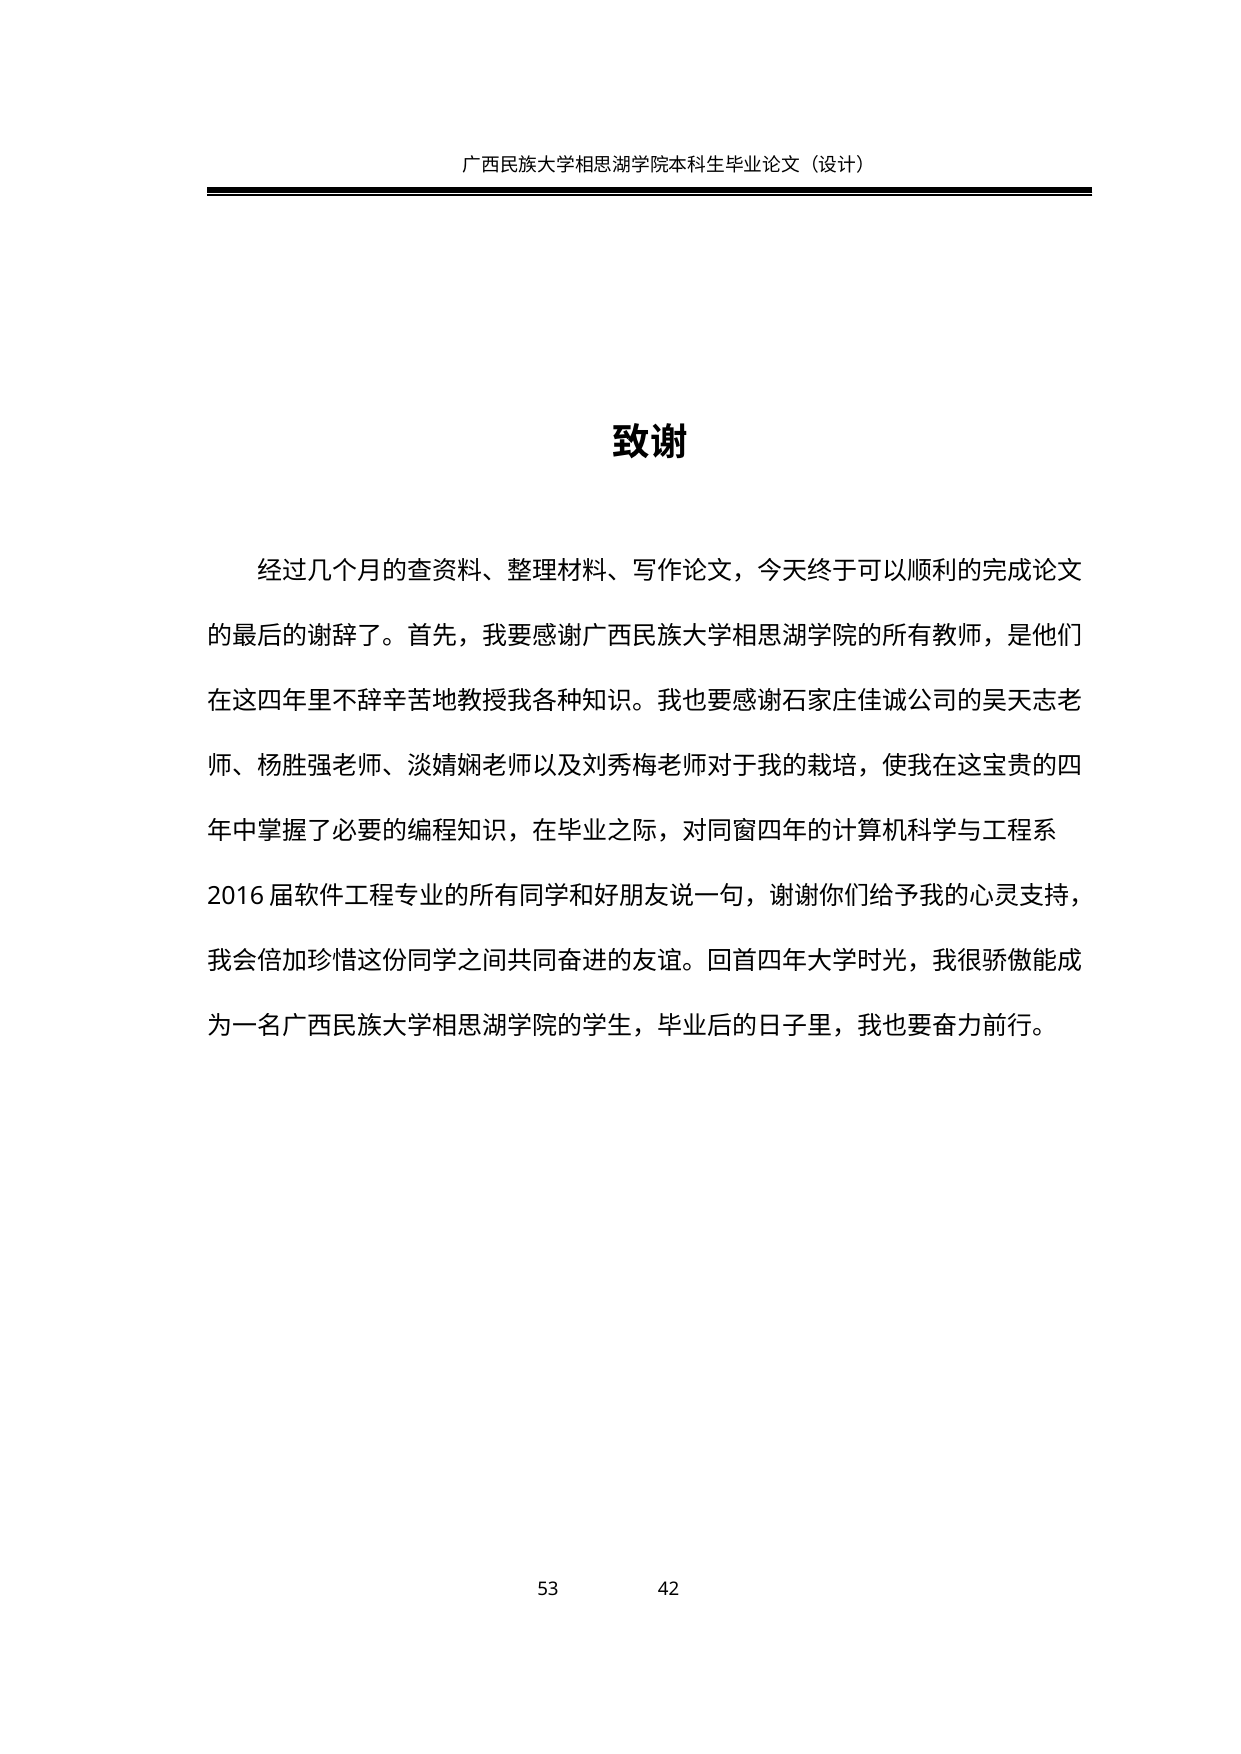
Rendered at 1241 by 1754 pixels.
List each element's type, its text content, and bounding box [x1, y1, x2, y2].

subtitle 致谢 [207, 406, 1092, 471]
text 经过几个月的查资料、整理材料、写作论文，今天终于可以顺利的完成论文的最后的谢辞了。首先，我要感谢广西民族大学相思湖学院的所有教师，是他们在这四年里不辞辛苦地教授我各种知识。我也要感谢石家庄佳诚公司的吴天志老师、杨胜强老师、淡婧娴老师以及刘秀梅老师对于我的栽培，使我在这宝贵的四年中掌握了必要的编程知识，在毕业之际，对同窗四年的计算机科学与工程系2016届软件工程专业的所有同学和好朋友说一句，谢谢你们给予我的心灵支持，我会倍加珍惜这份同学之间共同奋进的友谊。回首四年大学时光，我很骄傲能成为一名广西民族大学相思湖学院的学生，毕业后的日子里，我也要奋力前行。 [207, 536, 1092, 1056]
